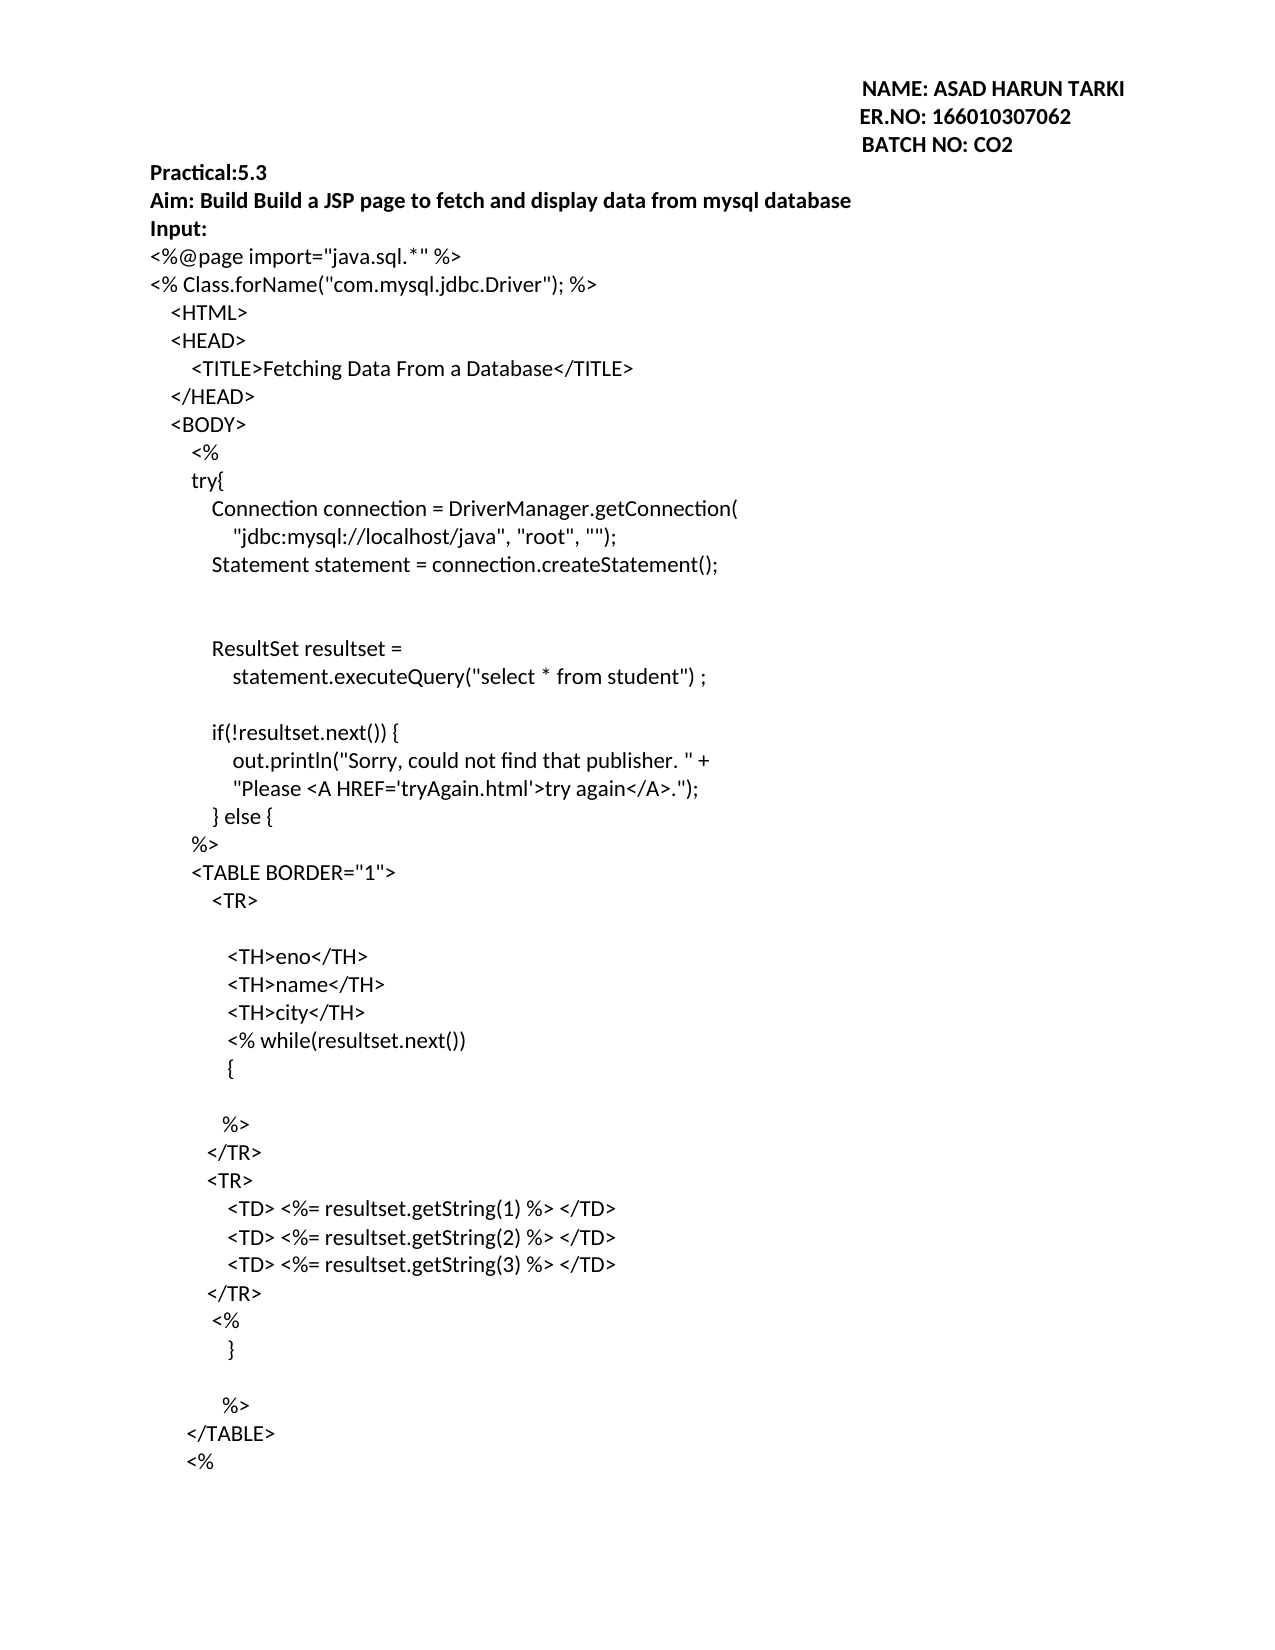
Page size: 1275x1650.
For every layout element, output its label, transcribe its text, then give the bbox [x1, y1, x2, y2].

text <% [150, 1307, 1125, 1335]
text <TR> [150, 886, 1125, 914]
text <TD> <%= resultset.getString(3) %> </TD> [150, 1251, 1125, 1279]
text <TH>city</TH> [150, 998, 1125, 1026]
text "jdbc:mysql://localhost/java", "root", ""); [150, 522, 1125, 550]
text </TABLE> [150, 1419, 1125, 1447]
text } else { [150, 802, 1125, 830]
text Aim: Build Build a JSP page to fetch and display data from mysql database [150, 186, 1125, 214]
text %> [150, 1391, 1125, 1419]
text statement.executeQuery("select * from student") ; [150, 662, 1125, 690]
text } [150, 1335, 1125, 1363]
text <TABLE BORDER="1"> [150, 858, 1125, 886]
text <TITLE>Fetching Data From a Database</TITLE> [150, 354, 1125, 382]
text </HEAD> [150, 382, 1125, 410]
text ResultSet resultset = [150, 634, 1125, 662]
text <% [150, 1447, 1125, 1475]
text Practical:5.3 [150, 158, 1125, 186]
text if(!resultset.next()) { [150, 718, 1125, 746]
text %> [150, 830, 1125, 858]
text "Please <A HREF='tryAgain.html'>try again</A>."); [150, 774, 1125, 802]
text <TR> [150, 1167, 1125, 1194]
text </TR> [150, 1279, 1125, 1307]
text <TD> <%= resultset.getString(2) %> </TD> [150, 1223, 1125, 1251]
text try{ [150, 466, 1125, 494]
text <TH>name</TH> [150, 970, 1125, 998]
text <HEAD> [150, 326, 1125, 354]
text <% while(resultset.next()) [150, 1026, 1125, 1054]
text { [150, 1054, 1125, 1082]
text <% [150, 438, 1125, 466]
text <TD> <%= resultset.getString(1) %> </TD> [150, 1194, 1125, 1223]
text out.println("Sorry, could not find that publisher. " + [150, 746, 1125, 774]
text <HTML> [150, 298, 1125, 326]
text <% Class.forName("com.mysql.jdbc.Driver"); %> [150, 270, 1125, 298]
text <BODY> [150, 410, 1125, 438]
text </TR> [150, 1138, 1125, 1167]
text Statement statement = connection.createStatement(); [150, 550, 1125, 578]
text Input: [150, 214, 1125, 242]
text %> [150, 1111, 1125, 1138]
text <TH>eno</TH> [150, 942, 1125, 970]
text <%@page import="java.sql.*" %> [150, 242, 1125, 270]
text Connection connection = DriverManager.getConnection( [150, 494, 1125, 522]
